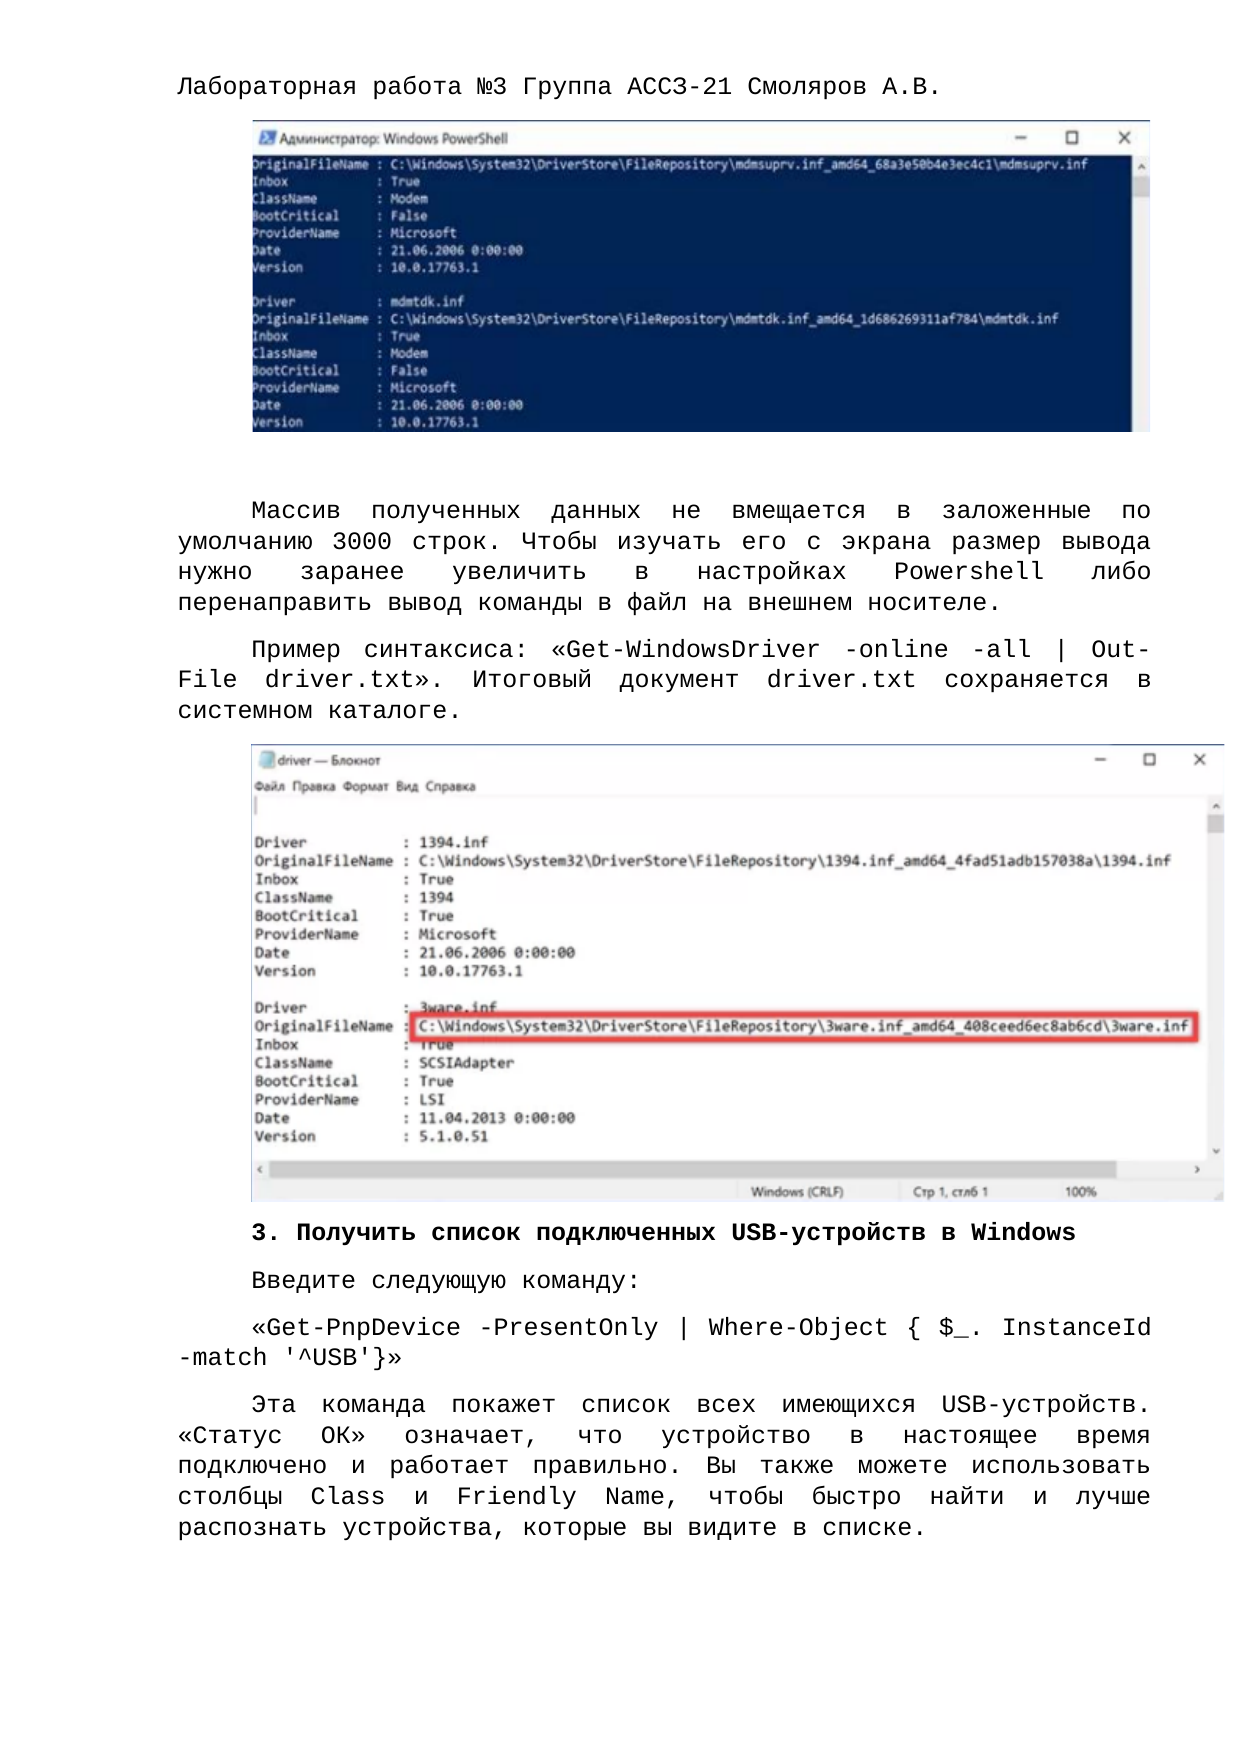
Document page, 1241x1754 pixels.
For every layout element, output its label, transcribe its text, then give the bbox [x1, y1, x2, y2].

text Введите следующую команду: [177, 1267, 1152, 1296]
text «Get-PnpDevice -PresentOnly | Where-Object { $_. InstanceId -match '^USB'}» [177, 1314, 1152, 1373]
text 3. Получить список подключенных USB-устройств в Windows [177, 1220, 1152, 1248]
text Эта команда покажет список всех имеющихся USB-устройств. «Статус ОК» означает, что устройство в настоящее время подключено и работает правильно. Вы также можете использовать столбцы Class и Friendly Name, чтобы быстро найти и лучше распознать устройства, которые вы видите в списке. [177, 1392, 1152, 1542]
text Массив полученных данных не вмещается в заложенные по умолчанию 3000 строк. Чтобы изучать его с экрана размер вывода нужно заранее увеличить в настройках Powershell либо перенаправить вывод команды в файл на внешнем носителе. [177, 498, 1152, 618]
text Пример синтаксиса: «Get-WindowsDriver -online -all | Out-File driver.txt». Итоговый документ driver.txt сохраняется в системном каталоге. [177, 637, 1152, 726]
picture [251, 744, 1225, 1202]
picture [252, 120, 1150, 432]
